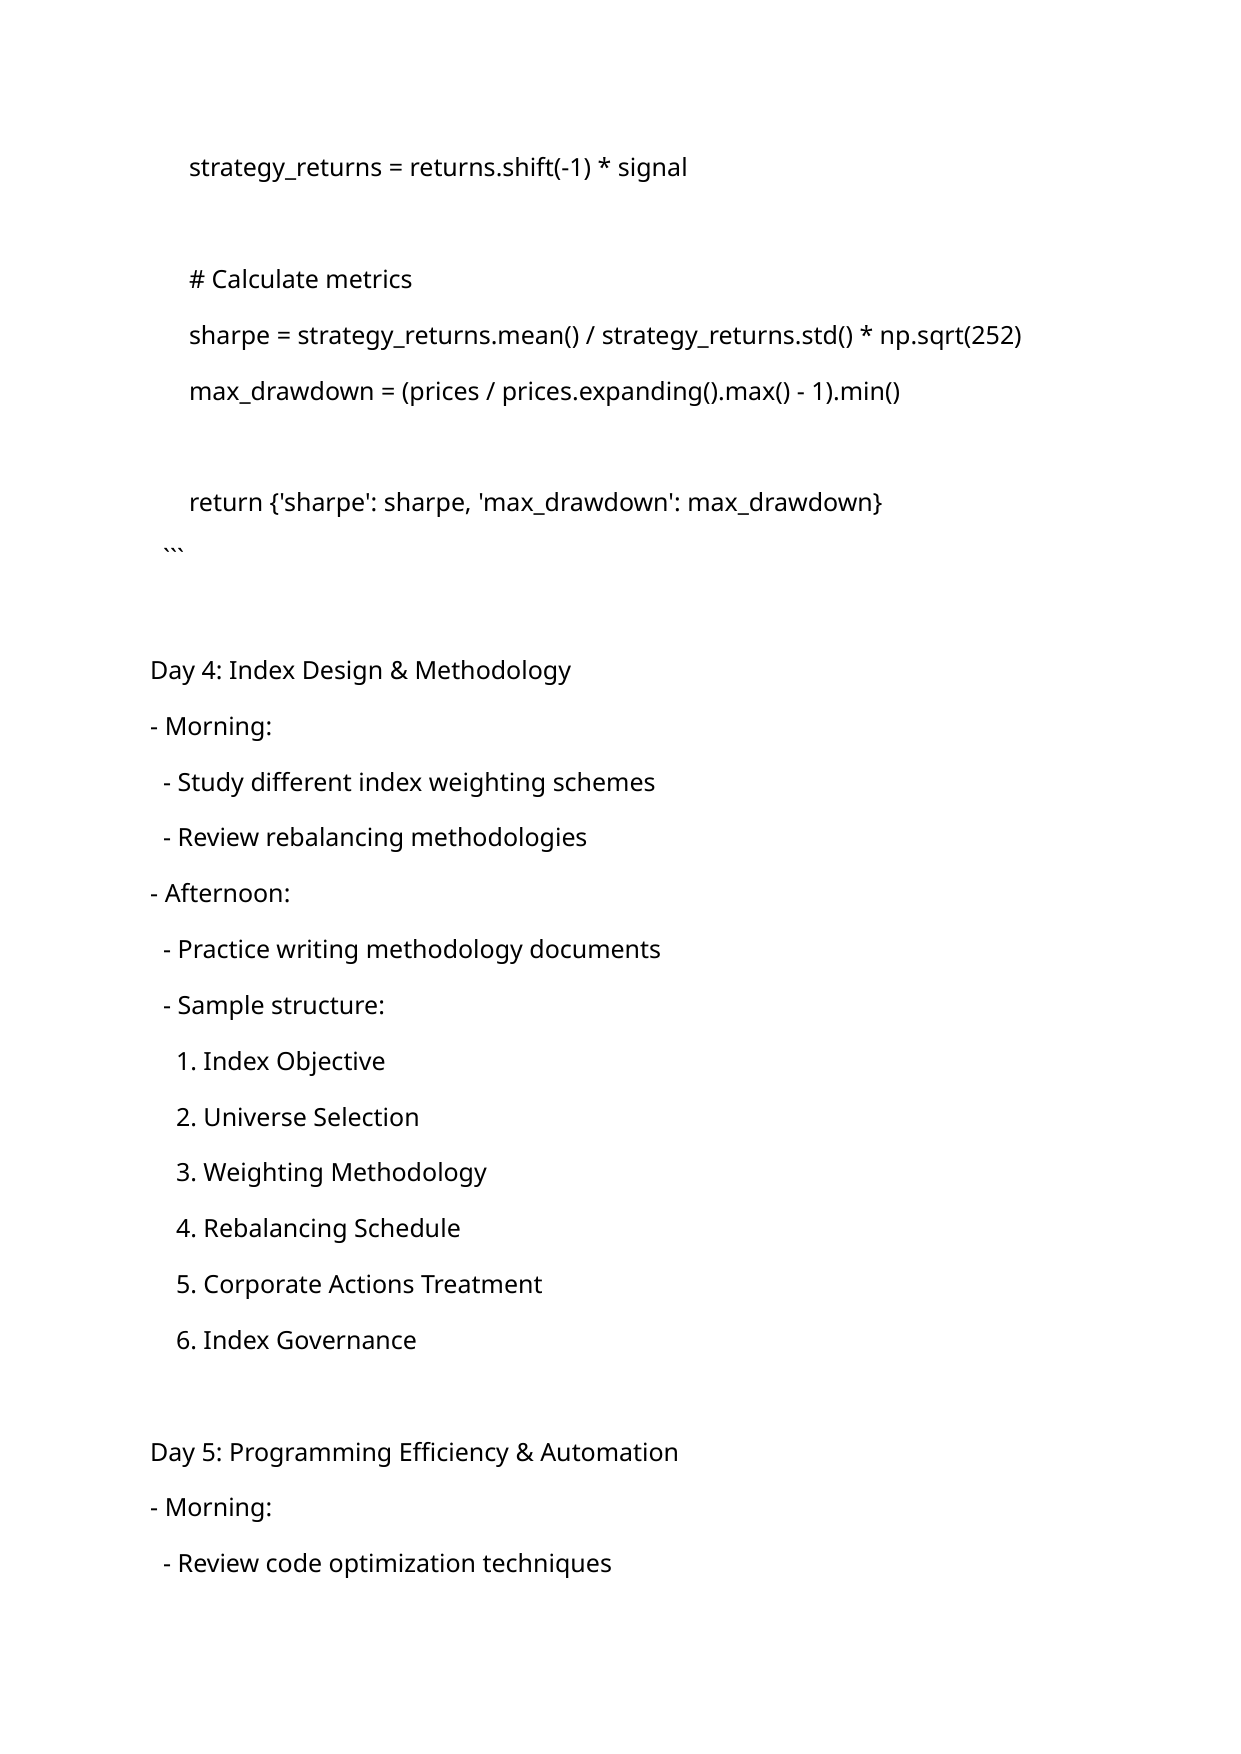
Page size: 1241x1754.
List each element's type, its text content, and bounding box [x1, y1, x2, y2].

text 2. Universe Selection [150, 1099, 1090, 1133]
text ``` [150, 541, 1090, 575]
text - Sample structure: [150, 987, 1090, 1022]
text - Review code optimization techniques [150, 1546, 1090, 1580]
text 6. Index Governance [150, 1322, 1090, 1357]
text - Morning: [150, 1490, 1090, 1524]
text return {'sharpe': sharpe, 'max_drawdown': max_drawdown} [150, 485, 1090, 519]
text strategy_returns = returns.shift(-1) * signal [150, 150, 1090, 184]
text - Afternoon: [150, 876, 1090, 910]
text sharpe = strategy_returns.mean() / strategy_returns.std() * np.sqrt(252) [150, 317, 1090, 352]
text Day 4: Index Design & Methodology [150, 652, 1090, 687]
text 3. Weighting Methodology [150, 1155, 1090, 1189]
text 4. Rebalancing Schedule [150, 1211, 1090, 1245]
text # Calculate metrics [150, 262, 1090, 296]
text 5. Corporate Actions Treatment [150, 1267, 1090, 1301]
text - Morning: [150, 708, 1090, 742]
text Day 5: Programming Efficiency & Automation [150, 1434, 1090, 1468]
text - Review rebalancing methodologies [150, 820, 1090, 854]
text - Practice writing methodology documents [150, 932, 1090, 966]
text - Study different index weighting schemes [150, 764, 1090, 798]
text max_drawdown = (prices / prices.expanding().max() - 1).min() [150, 373, 1090, 407]
text 1. Index Objective [150, 1043, 1090, 1077]
